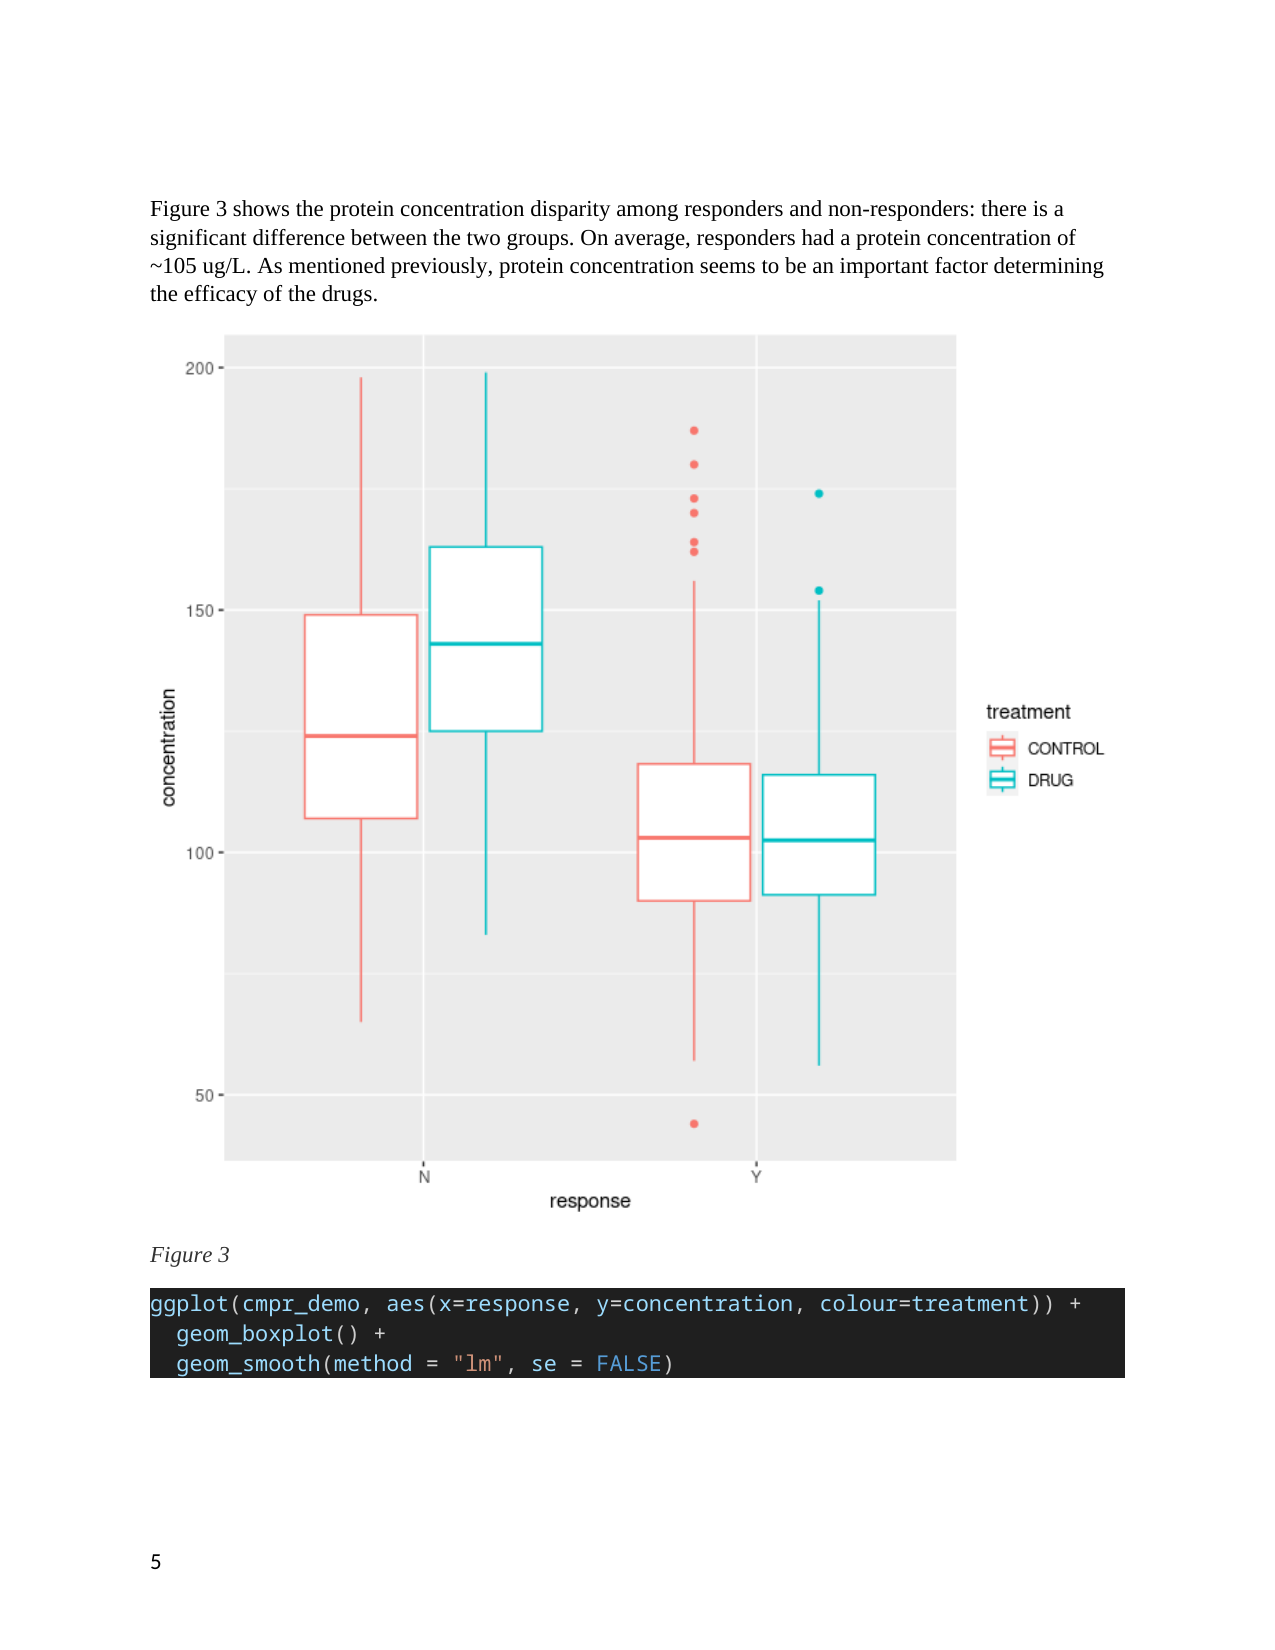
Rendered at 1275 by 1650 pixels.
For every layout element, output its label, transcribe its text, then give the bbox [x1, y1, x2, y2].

text geom_smooth(method = "lm", se = FALSE) [150, 1348, 1125, 1378]
text geom_boxplot() + [150, 1318, 1125, 1348]
text Figure 3 shows the protein concentration disparity among responders and non-responders: there is a significant difference between the two groups. On average, responders had a protein concentration of ~105 ug/L. As mentioned previously, protein concentration seems to be an important factor determining the efficacy of the drugs. [150, 195, 1125, 307]
text ggplot(cmpr_demo, aes(x=response, y=concentration, colour=treatment)) + [150, 1288, 1125, 1318]
picture [150, 325, 1125, 1223]
text Figure 3 [150, 1241, 1125, 1268]
